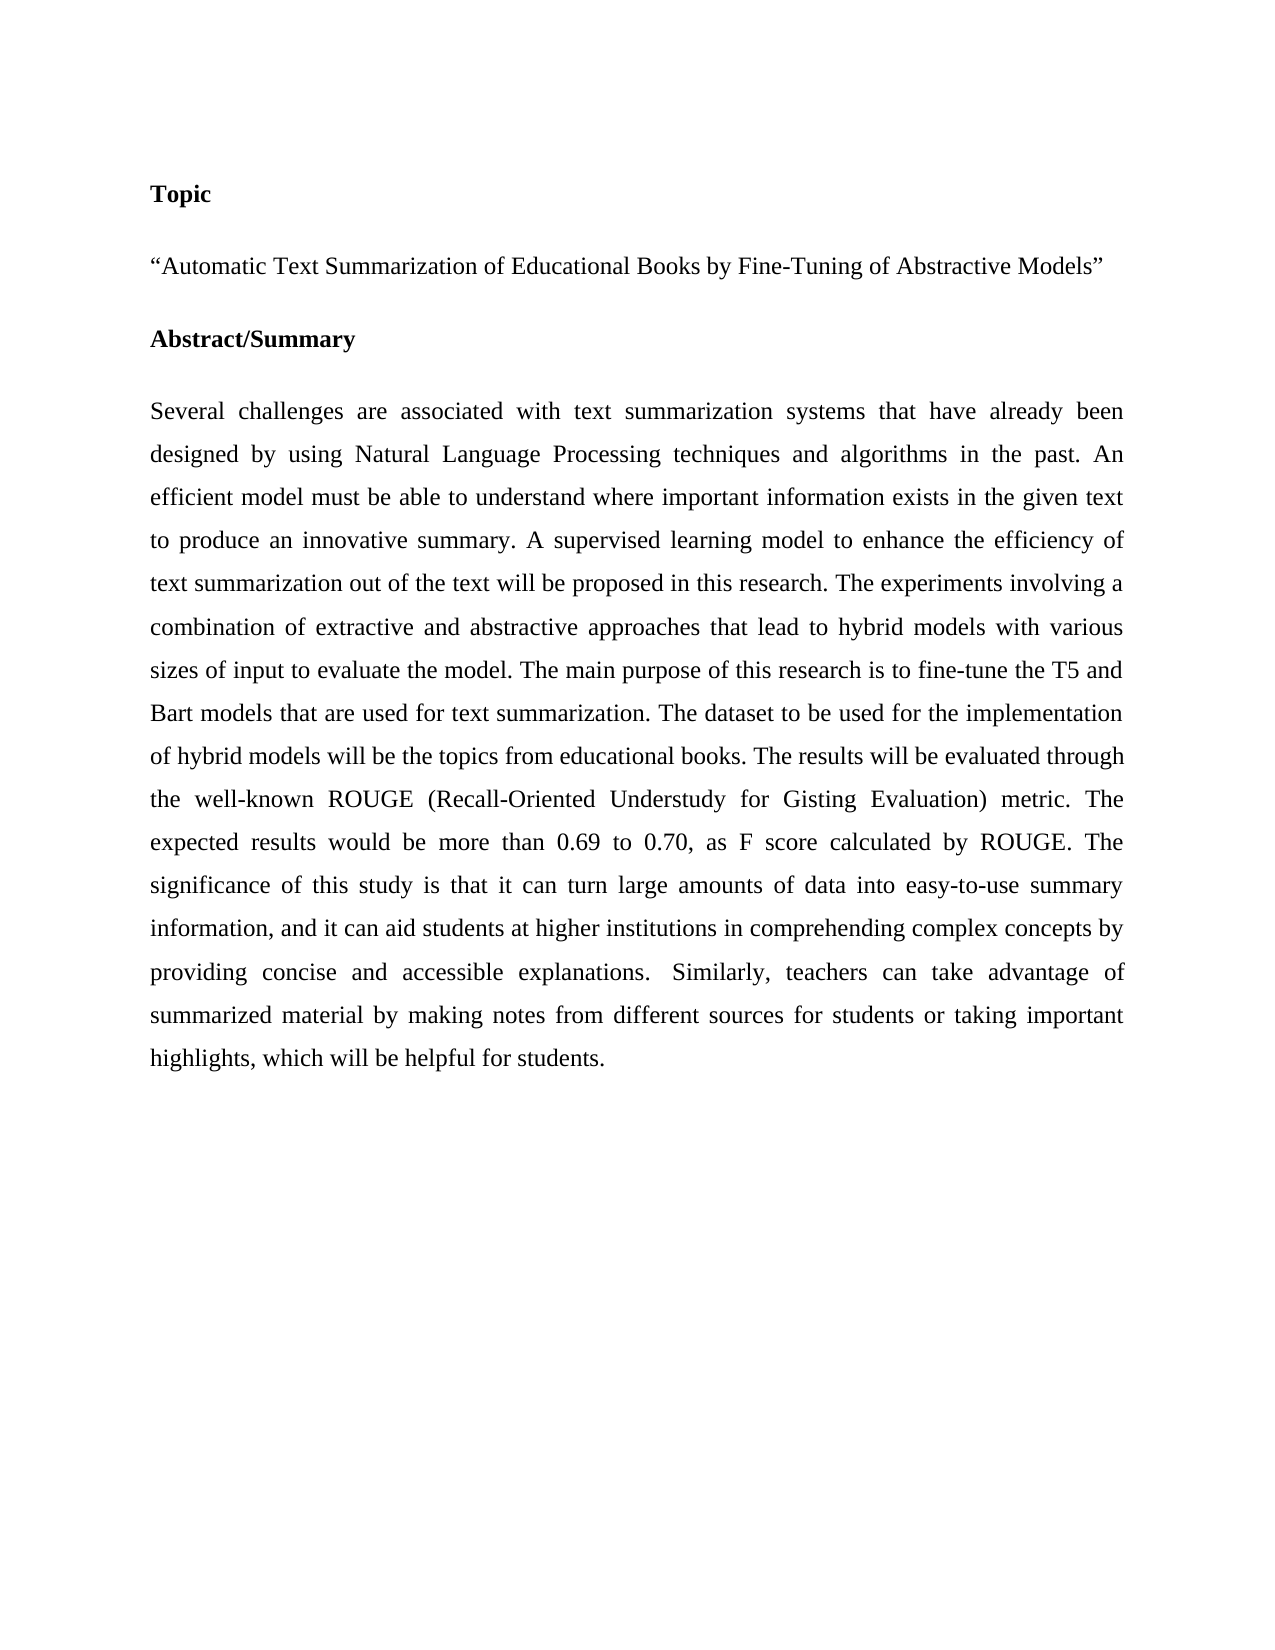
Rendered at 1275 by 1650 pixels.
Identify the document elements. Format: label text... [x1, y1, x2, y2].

text Topic [150, 179, 1125, 208]
text “Automatic Text Summarization of Educational Books by Fine-Tuning of Abstractive Models” [150, 251, 1125, 280]
text Abstract/Summary [150, 324, 1125, 352]
text Several challenges are associated with text summarization systems that have already been designed by using Natural Language Processing techniques and algorithms in the past. An efficient model must be able to understand where important information exists in the given text to produce an innovative summary. A supervised learning model to enhance the efficiency of text summarization out of the text will be proposed in this research. The experiments involving a combination of extractive and abstractive approaches that lead to hybrid models with various sizes of input to evaluate the model. The main purpose of this research is to fine-tune the T5 and Bart models that are used for text summarization. The dataset to be used for the implementation of hybrid models will be the topics from educational books. The results will be evaluated through the well-known ROUGE (Recall-Oriented Understudy for Gisting Evaluation) metric. The expected results would be more than 0.69 to 0.70, as F score calculated by ROUGE. The significance of this study is that it can turn large amounts of data into easy-to-use summary information, and it can aid students at higher institutions in comprehending complex concepts by providing concise and accessible explanations. Similarly, teachers can take advantage of summarized material by making notes from different sources for students or taking important highlights, which will be helpful for students. [150, 396, 1125, 1072]
